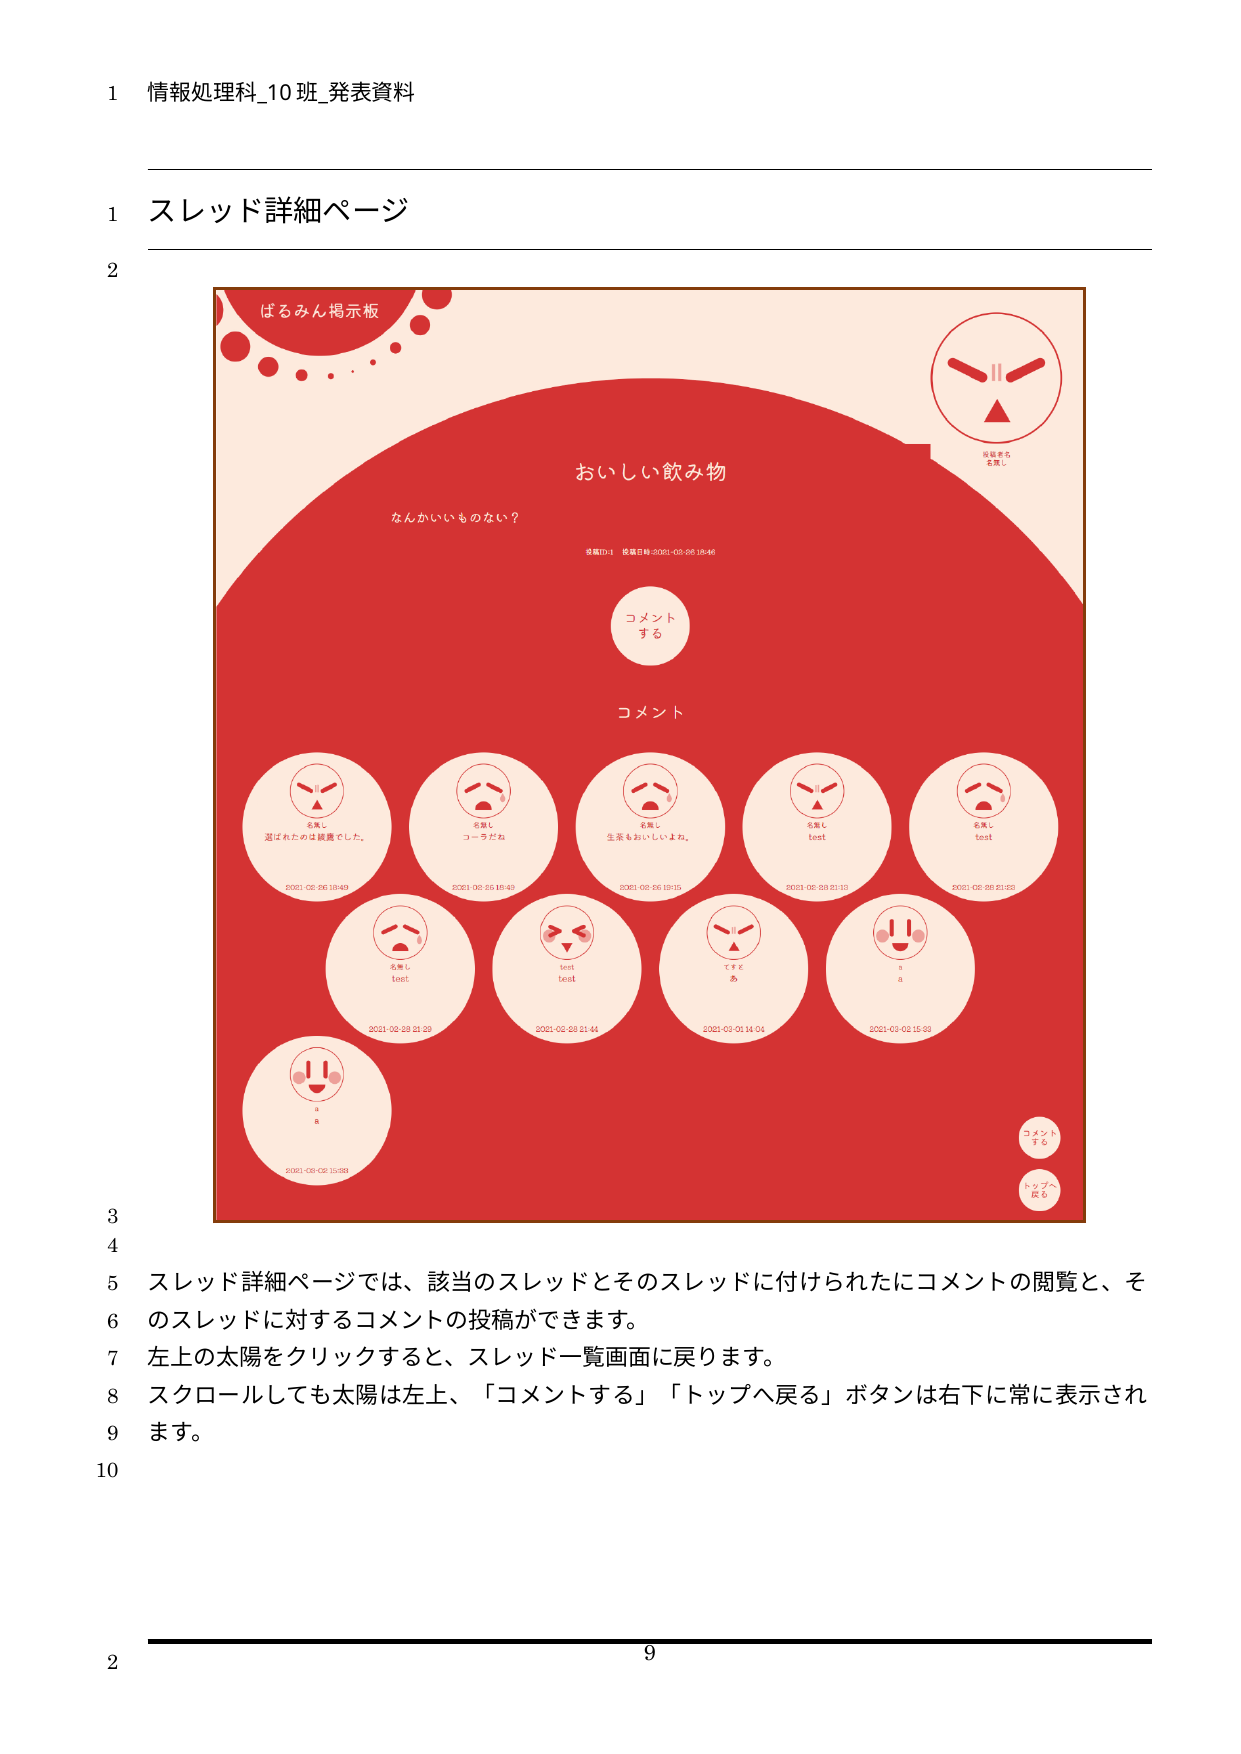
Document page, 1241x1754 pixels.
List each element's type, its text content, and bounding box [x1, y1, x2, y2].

text スクロールしても太陽は左上、「コメントする」「トップへ戻る」ボタンは右下に常に表示されます。 [148, 1375, 1152, 1450]
text スレッド詳細ページ [148, 170, 1152, 249]
text 左上の太陽をクリックすると、スレッド一覧画面に戻ります。 [148, 1337, 1152, 1375]
picture [216, 290, 1083, 1220]
text スレッド詳細ページでは、該当のスレッドとそのスレッドに付けられたにコメントの閲覧と、そのスレッドに対するコメントの投稿ができます。 [148, 1262, 1152, 1337]
